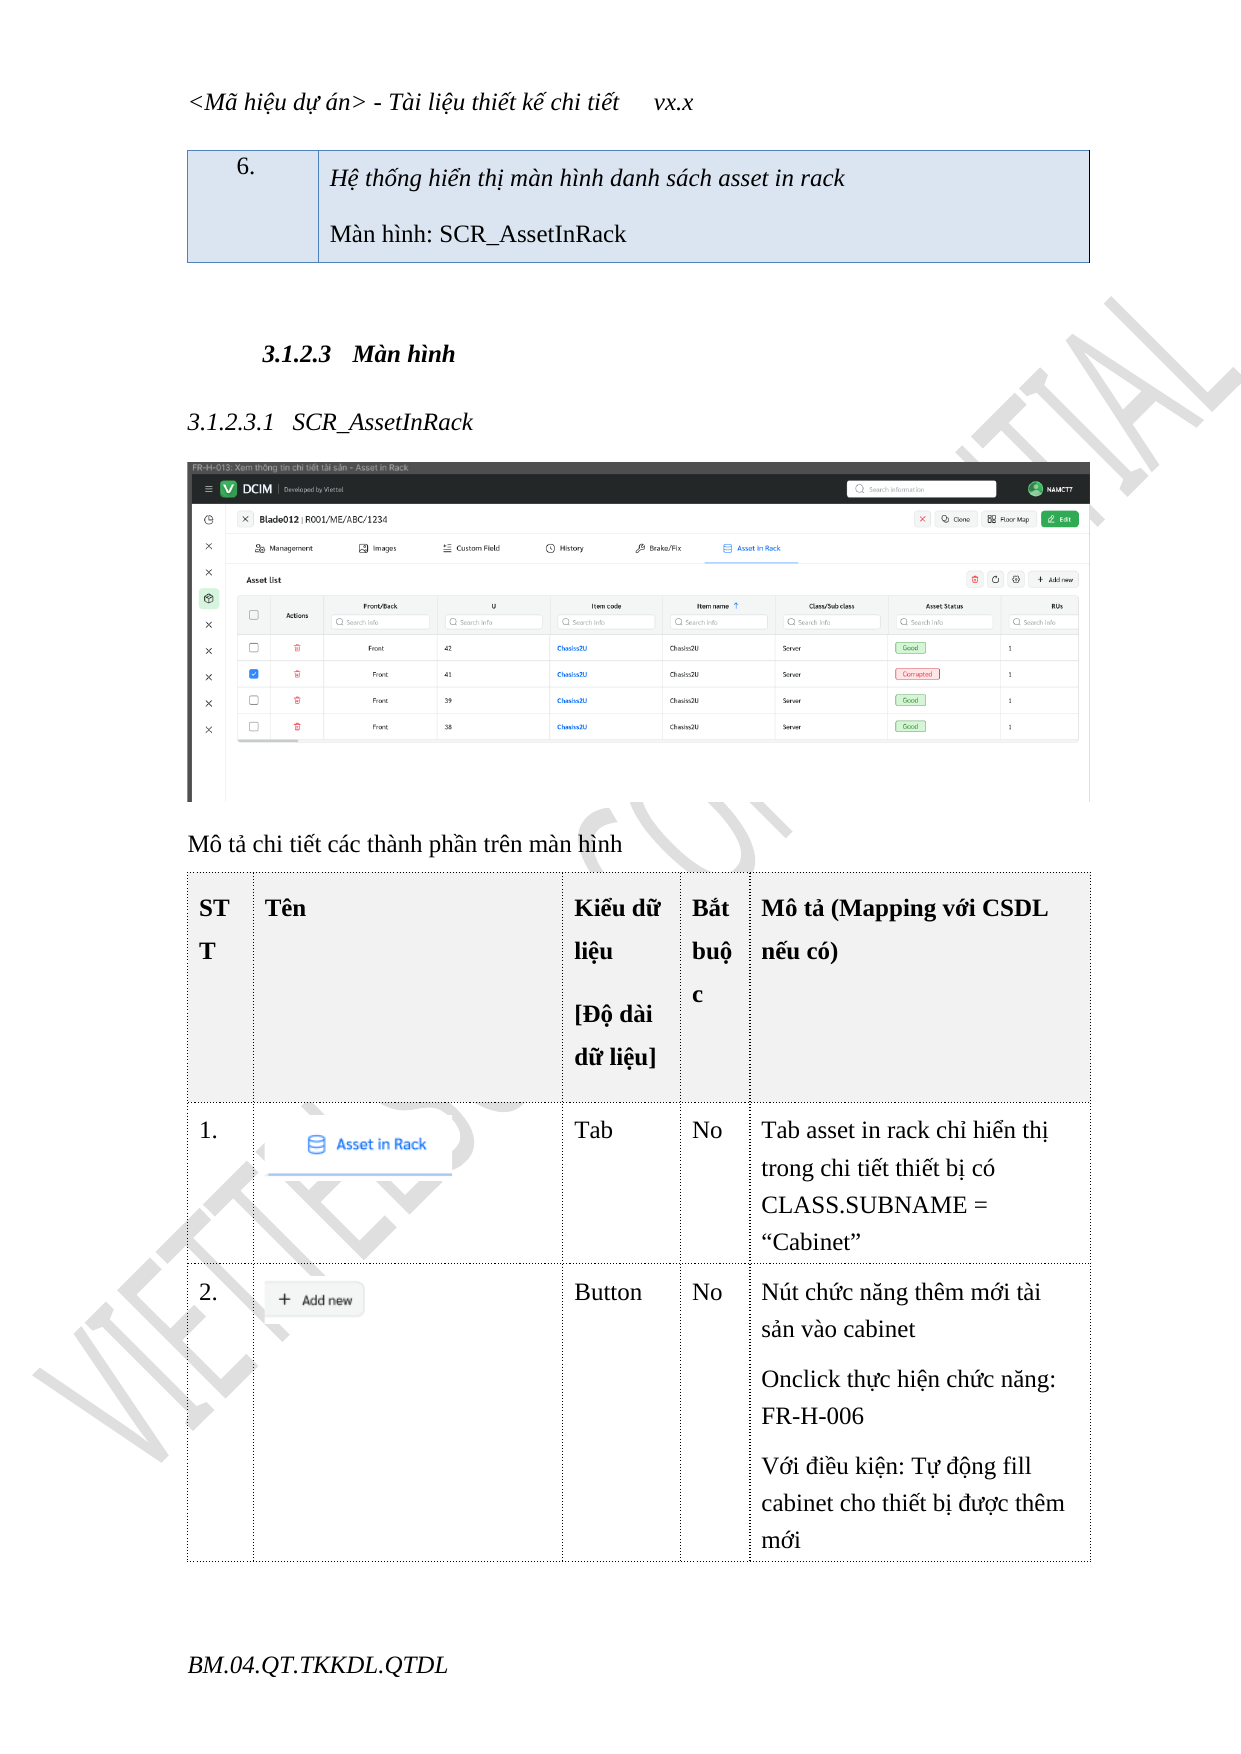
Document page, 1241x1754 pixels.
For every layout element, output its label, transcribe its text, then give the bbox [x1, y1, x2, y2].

table_header Tên [253, 872, 563, 1102]
table_header Bắt buộc [681, 872, 750, 1102]
subtitle SCR_AssetInRack [187, 407, 1090, 436]
picture [264, 1276, 371, 1324]
table_cell No [681, 1102, 750, 1263]
text Mô tả chi tiết các thành phần trên màn hình [187, 829, 1090, 857]
table_cell [188, 1263, 253, 1561]
picture [264, 1115, 453, 1181]
table_cell Tab [563, 1102, 681, 1263]
table_cell Tab asset in rack chỉ hiển thị trong chi tiết thiết bị có CLASS.SUBNAME = “Cabinet” [750, 1102, 1091, 1263]
table_cell [253, 1102, 563, 1263]
table_header Mô tả (Mapping với CSDL nếu có) [750, 872, 1091, 1102]
table_cell Hệ thống hiển thị màn hình danh sách asset in rack Màn hình: SCR_AssetInRack [319, 151, 1089, 262]
table_cell [253, 1263, 563, 1561]
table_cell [750, 1263, 1091, 1561]
table_cell [188, 1102, 253, 1263]
table_cell Button [563, 1263, 681, 1561]
table_cell [188, 151, 318, 262]
table_cell No [681, 1263, 750, 1561]
table_header STT [188, 872, 253, 1102]
table_header Kiểu dữ liệu [Độ dài dữ liệu] [563, 872, 681, 1102]
picture [187, 462, 1090, 802]
subtitle Màn hình [262, 339, 1090, 368]
